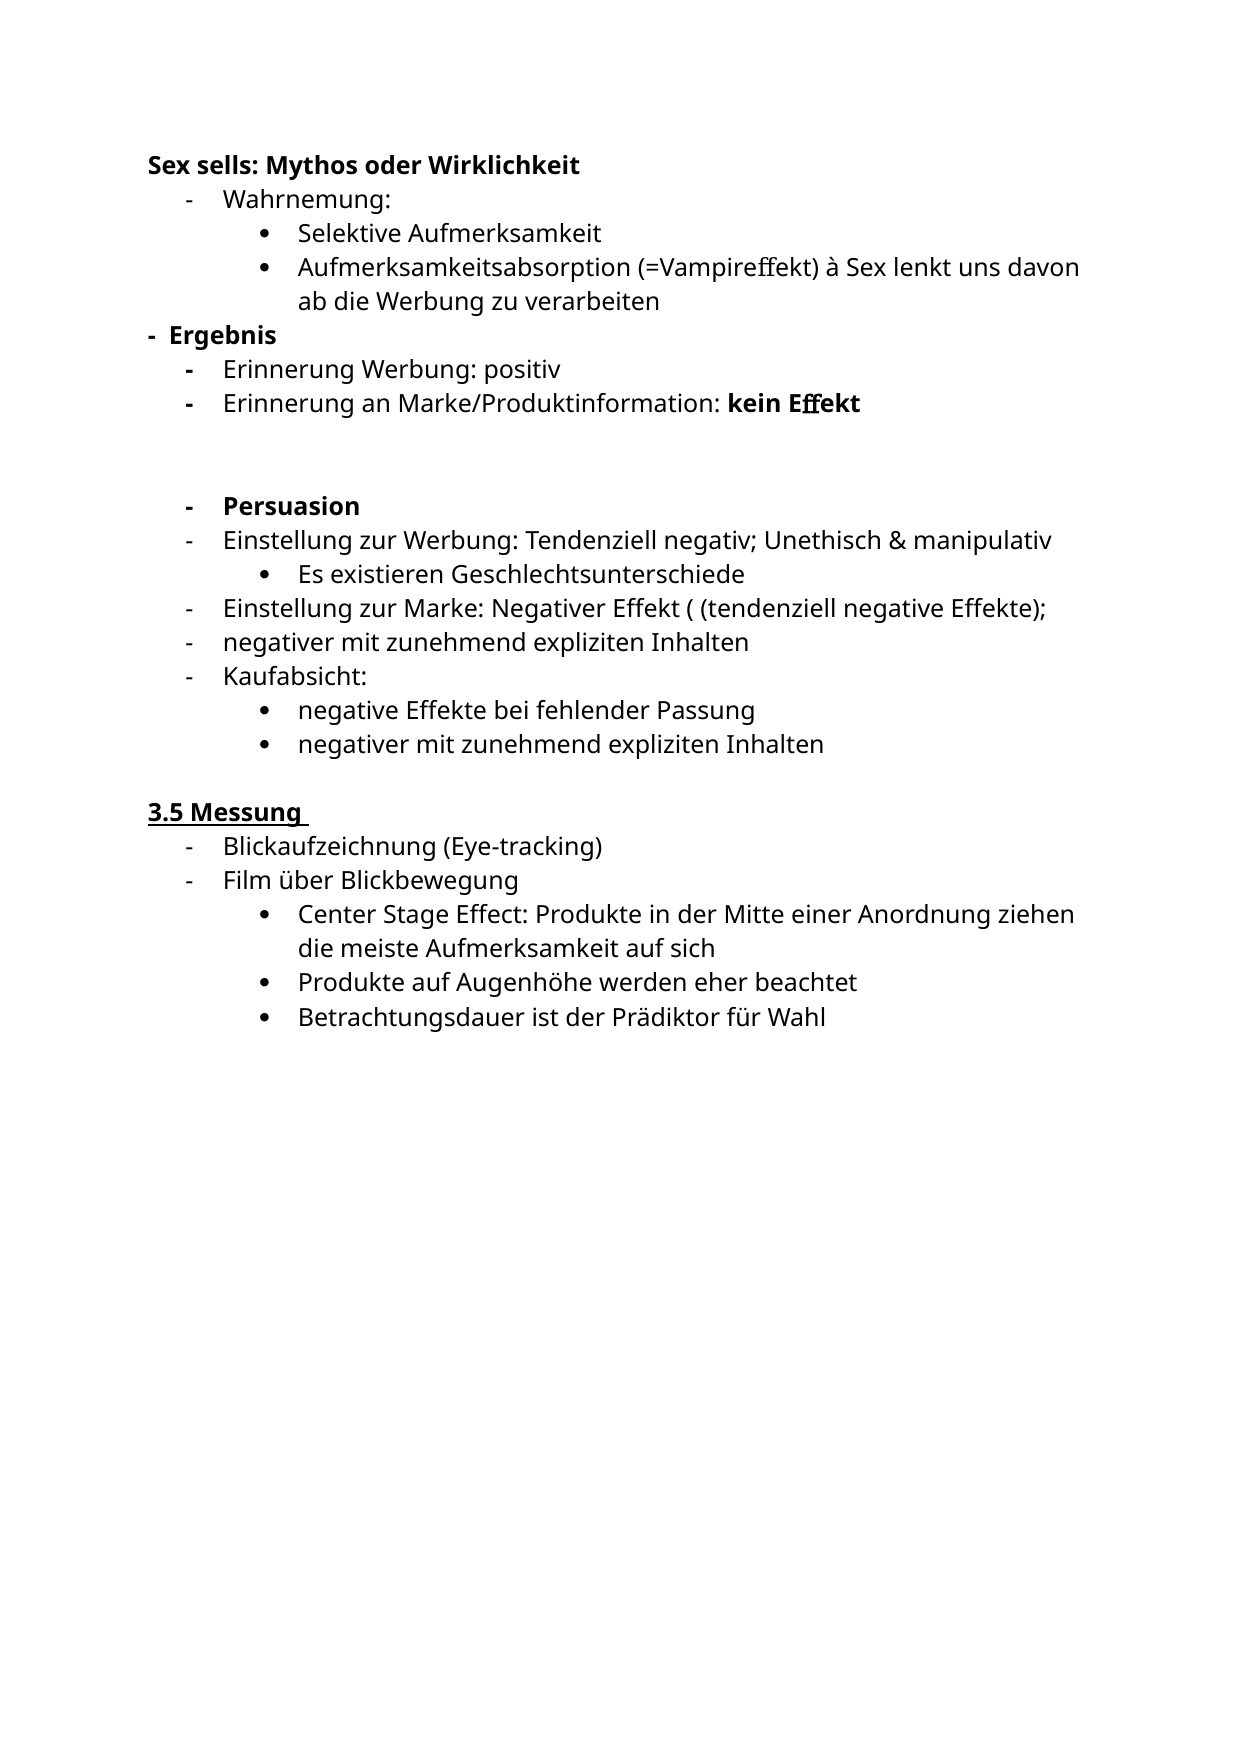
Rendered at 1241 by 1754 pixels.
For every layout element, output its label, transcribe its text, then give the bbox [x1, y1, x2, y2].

list Es existieren Geschlechtsunterschiede [260, 556, 1093, 590]
list Produkte auf Augenhöhe werden eher beachtet [260, 965, 1093, 999]
list Einstellung zur Marke: Negativer Effekt ( (tendenziell negative Effekte); [185, 590, 1093, 624]
text - Ergebnis [148, 318, 1093, 352]
list Aufmerksamkeitsabsorption (=Vampireﬀekt) à Sex lenkt uns davon ab die Werbung zu verarbeiten [260, 250, 1093, 318]
list Persuasion [185, 488, 1093, 522]
list Selektive Aufmerksamkeit [260, 216, 1093, 250]
list Wahrnemung: [185, 182, 1093, 216]
list Film über Blickbewegung [185, 863, 1093, 897]
list Einstellung zur Werbung: Tendenziell negativ; Unethisch & manipulativ [185, 522, 1093, 556]
list Erinnerung an Marke/Produktinformation: kein Eﬀekt [185, 386, 1093, 420]
list Center Stage Effect: Produkte in der Mitte einer Anordnung ziehen die meiste Aufmerksamkeit auf sich [260, 897, 1093, 965]
list Blickaufzeichnung (Eye-tracking) [185, 829, 1093, 863]
list Betrachtungsdauer ist der Prädiktor für Wahl [260, 999, 1093, 1033]
text 3.5 Messung [148, 795, 1093, 829]
list negativer mit zunehmend expliziten Inhalten [185, 624, 1093, 658]
list Kaufabsicht: [185, 658, 1093, 693]
list negative Effekte bei fehlender Passung [260, 693, 1093, 727]
list negativer mit zunehmend expliziten Inhalten [260, 727, 1093, 761]
list Erinnerung Werbung: positiv [185, 352, 1093, 386]
text Sex sells: Mythos oder Wirklichkeit [148, 148, 1093, 182]
